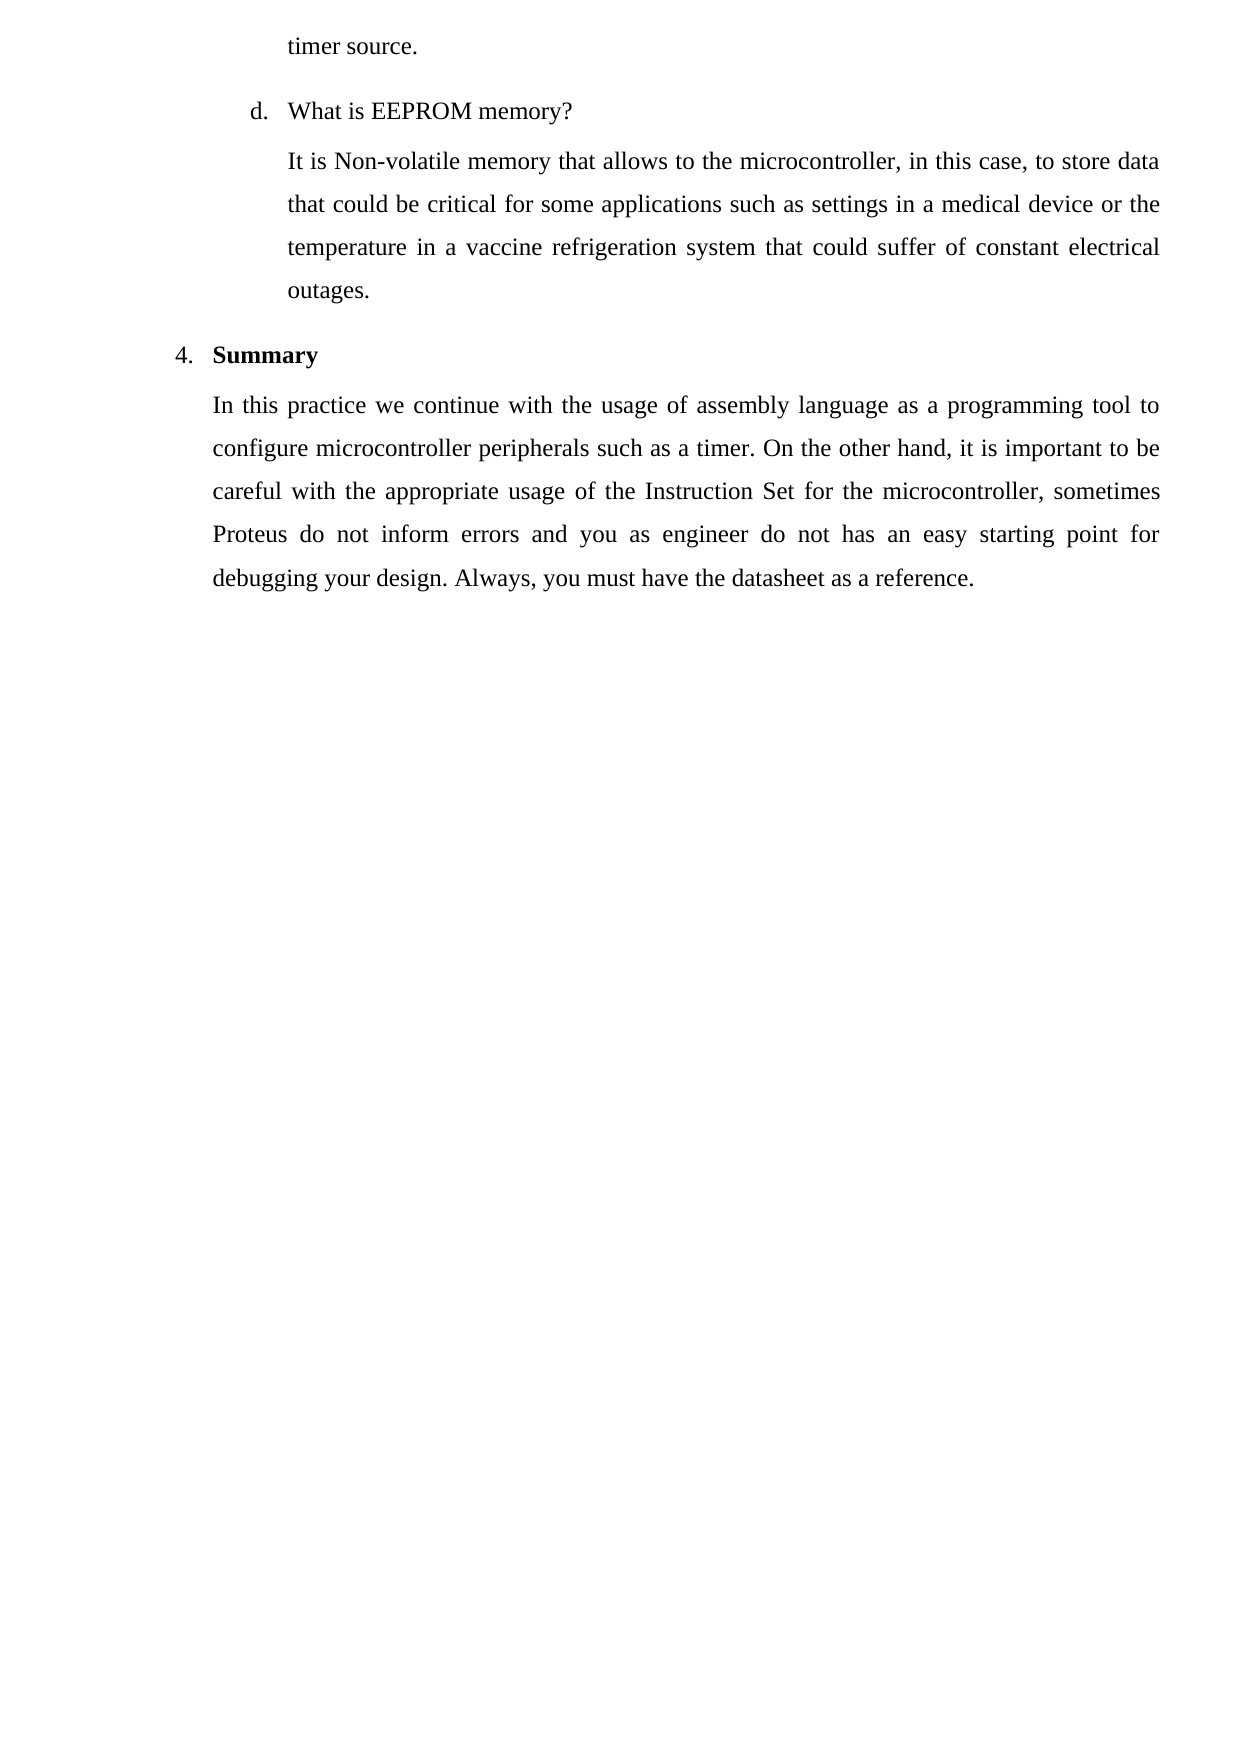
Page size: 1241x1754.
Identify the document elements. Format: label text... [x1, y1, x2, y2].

list What is EEPROM memory? [250, 96, 1161, 124]
text It is Non-volatile memory that allows to the microcontroller, in this case, to store data that could be critical for some applications such as settings in a medical device or the temperature in a vaccine refrigeration system that could suffer of constant electrical outages. [287, 146, 1161, 304]
list Summary [175, 340, 1161, 369]
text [287, 31, 1161, 60]
text In this practice we continue with the usage of assembly language as a programming tool to configure microcontroller peripherals such as a timer. On the other hand, it is important to be careful with the appropriate usage of the Instruction Set for the microcontroller, sometimes Proteus do not inform errors and you as engineer do not has an easy starting point for debugging your design. Always, you must have the datasheet as a reference. [212, 390, 1161, 591]
